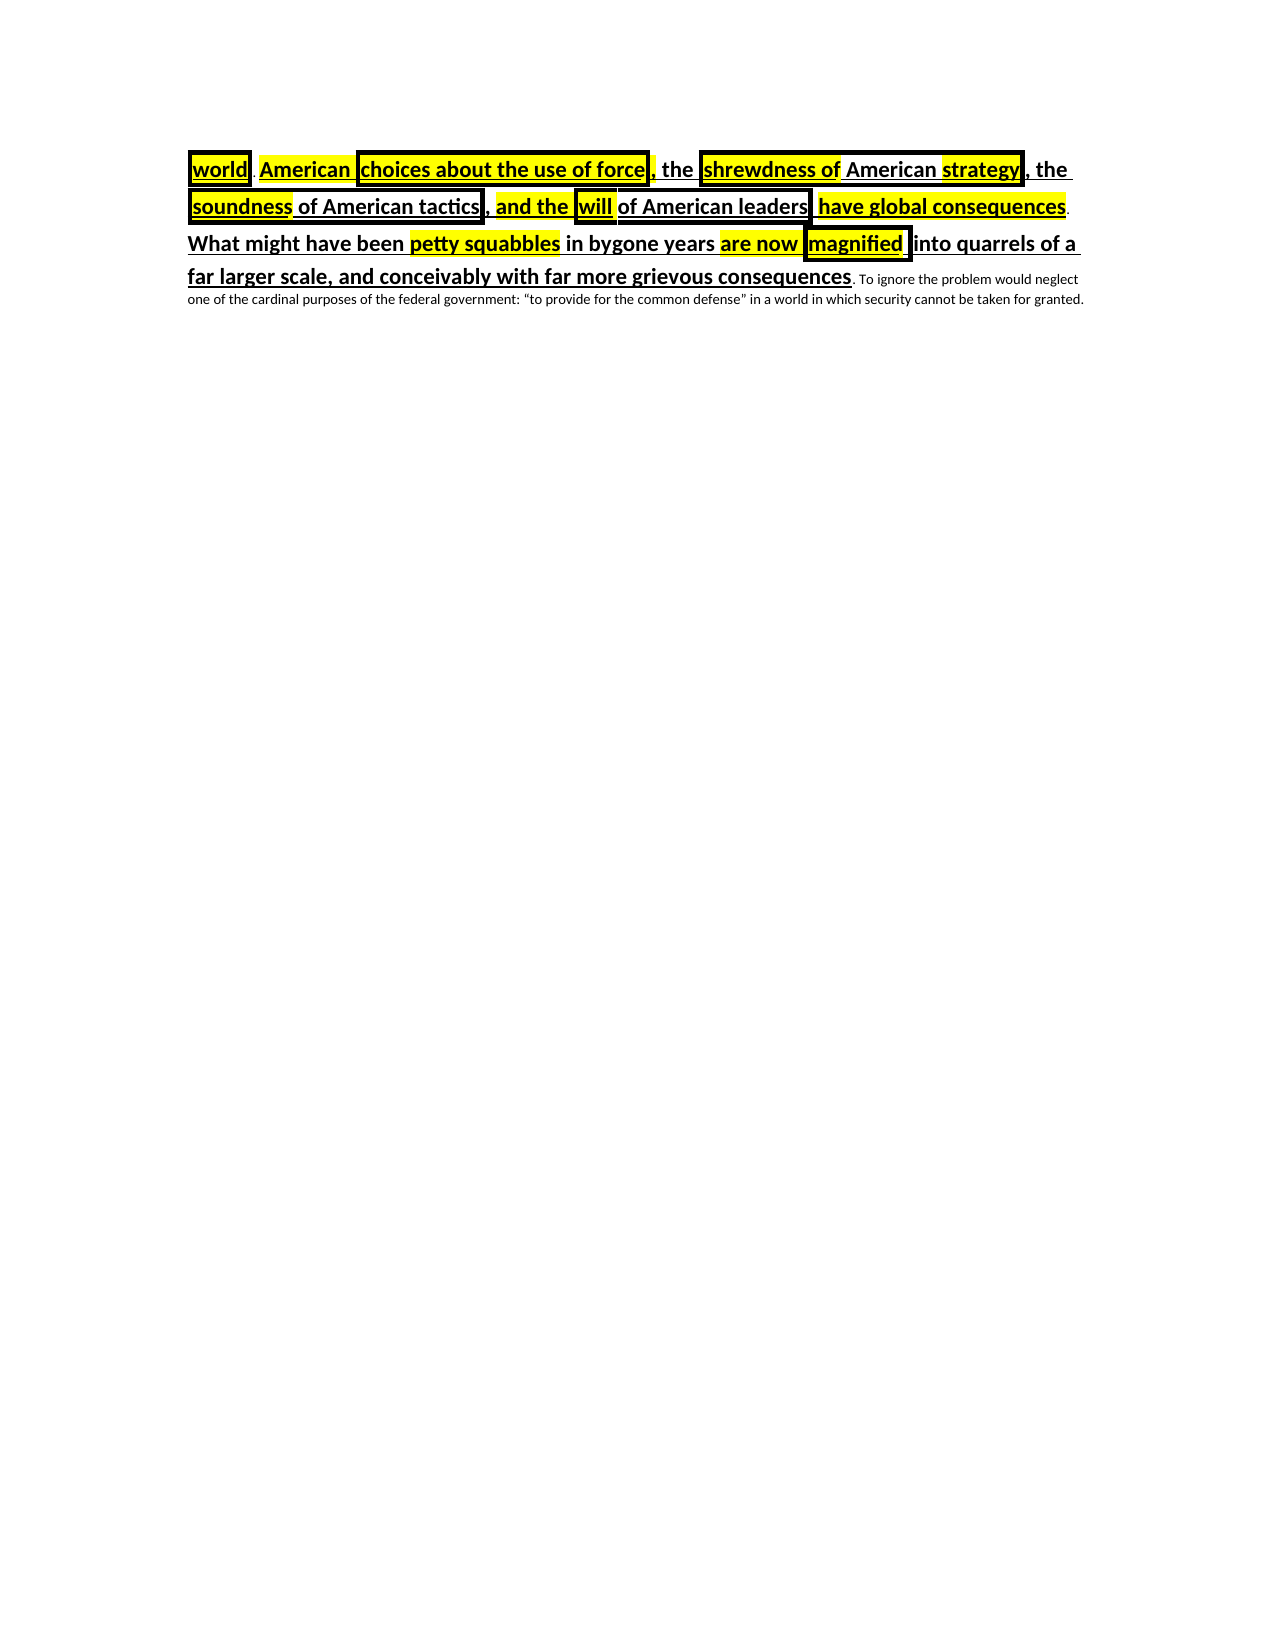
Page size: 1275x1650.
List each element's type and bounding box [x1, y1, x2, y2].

text [187, 150, 1087, 308]
